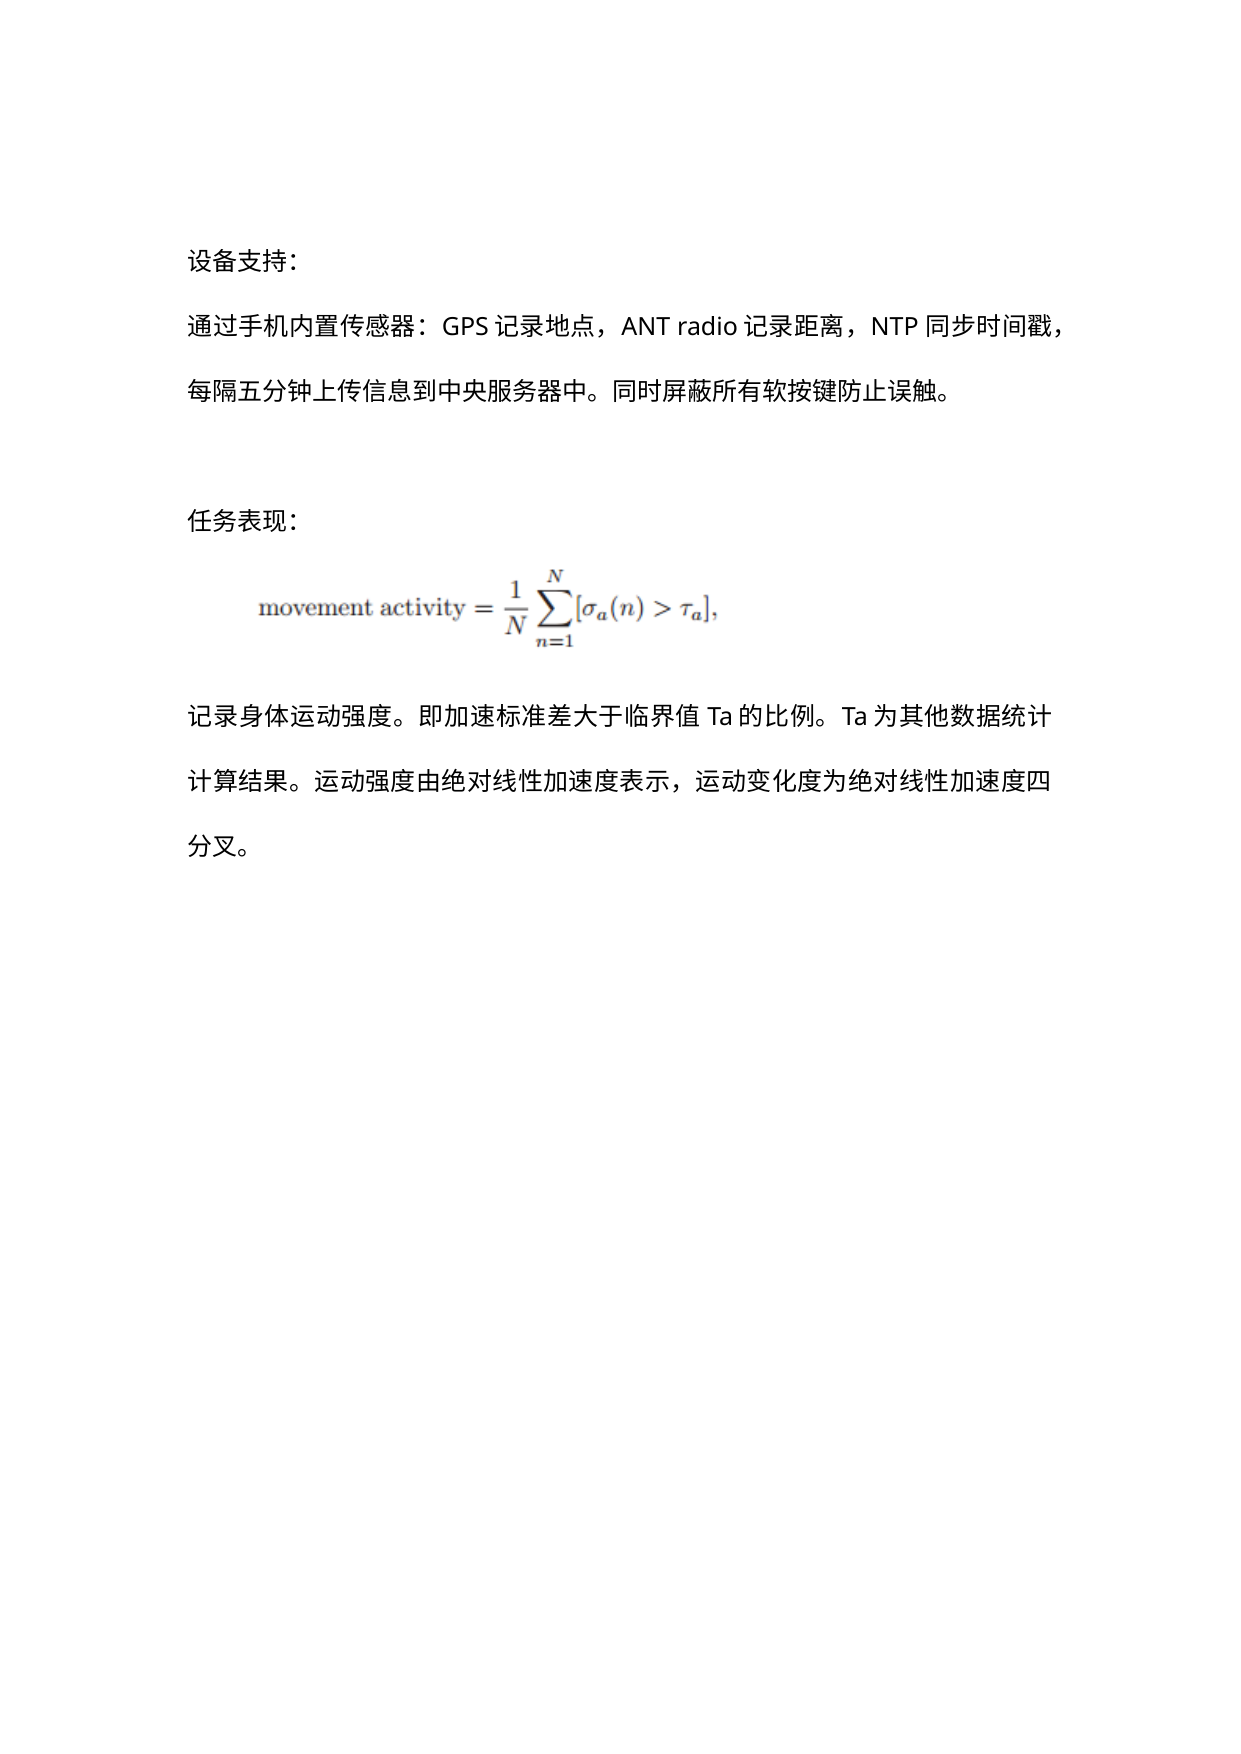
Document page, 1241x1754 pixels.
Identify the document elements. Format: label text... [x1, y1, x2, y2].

text 记录身体运动强度。即加速标准差大于临界值Ta的比例。Ta为其他数据统计计算结果。运动强度由绝对线性加速度表示，运动变化度为绝对线性加速度四分叉。 [187, 682, 1053, 877]
text 通过手机内置传感器：GPS记录地点，ANT radio记录距离，NTP 同步时间戳，每隔五分钟上传信息到中央服务器中。同时屏蔽所有软按键防止误触。 [187, 292, 1053, 422]
text 任务表现： [187, 487, 1053, 552]
picture [187, 552, 757, 666]
text 设备支持： [187, 227, 1053, 292]
